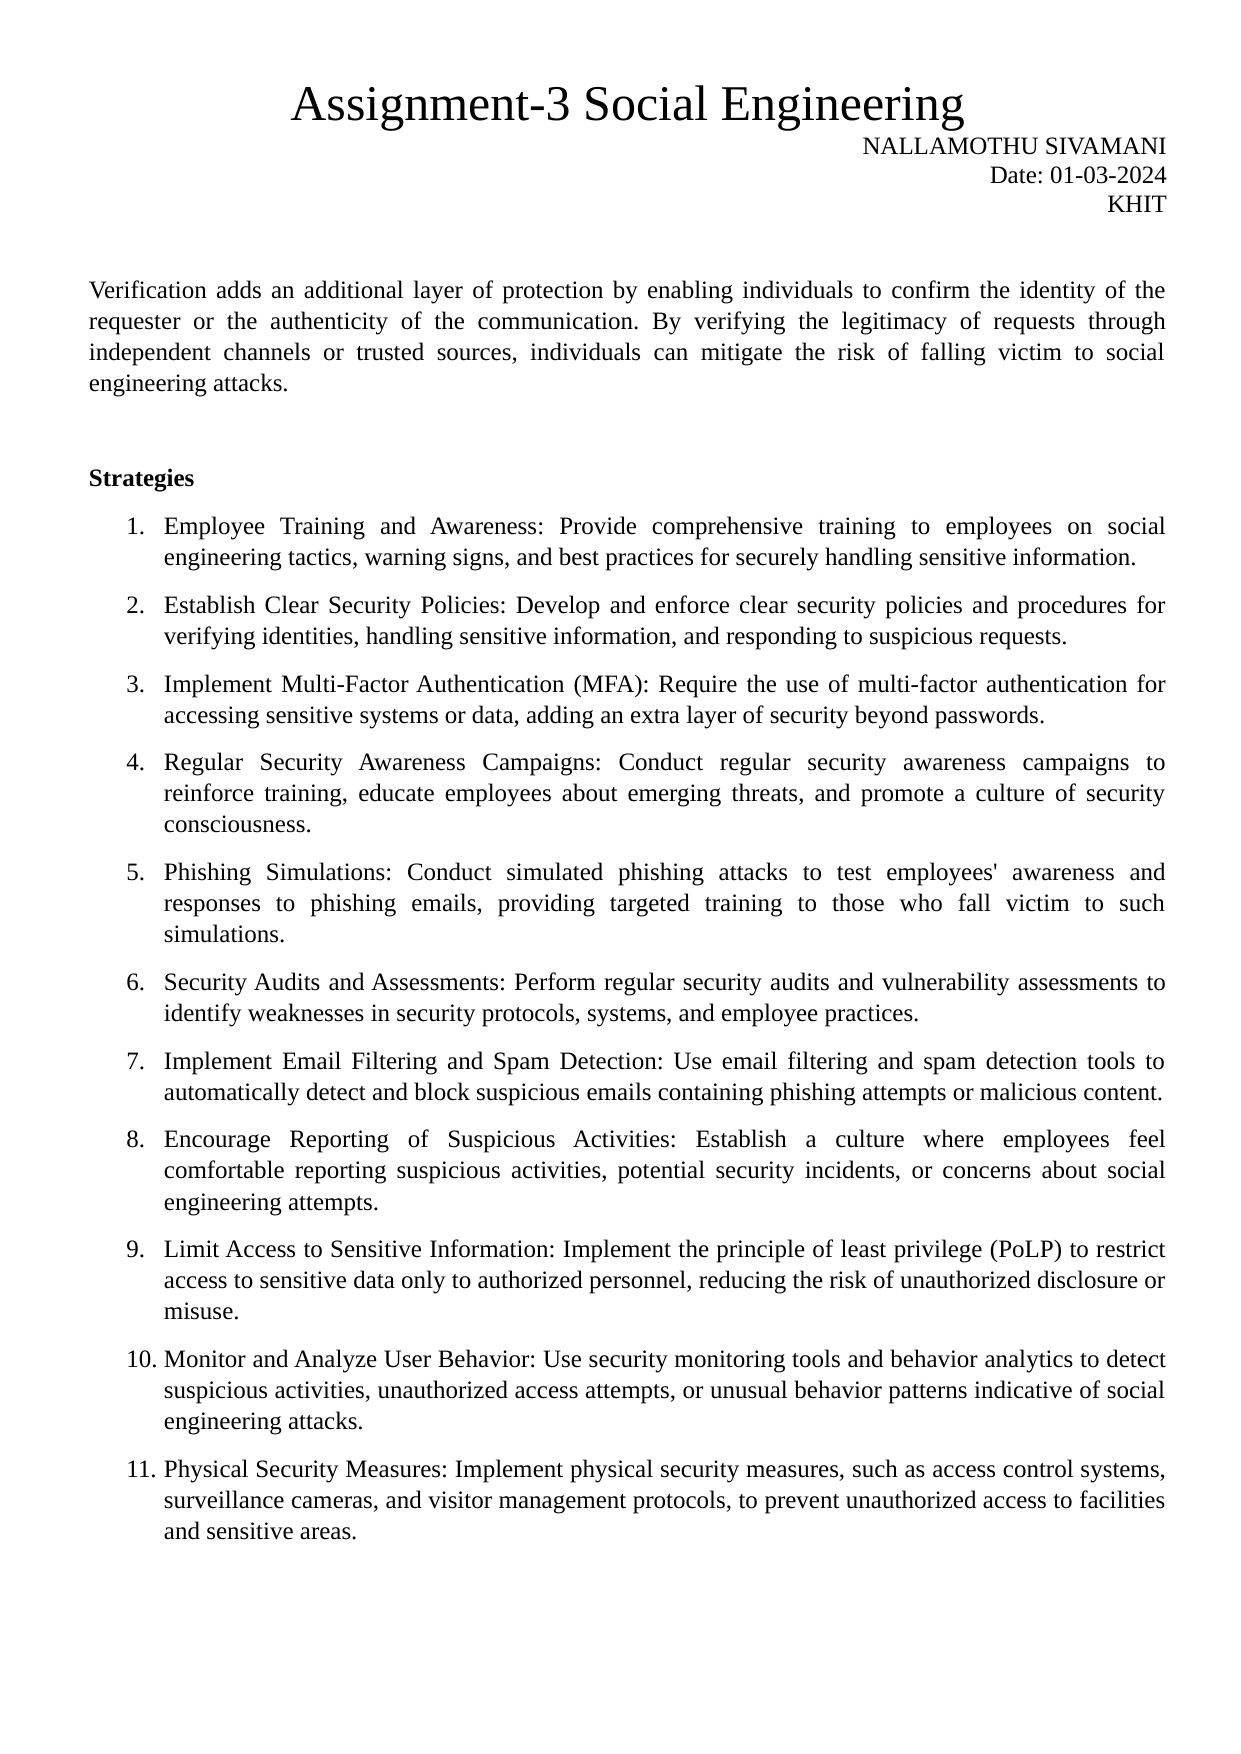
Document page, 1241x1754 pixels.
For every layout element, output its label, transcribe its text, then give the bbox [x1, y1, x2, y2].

list Physical Security Measures: Implement physical security measures, such as access control systems, surveillance cameras, and visitor management protocols, to prevent unauthorized access to facilities and sensitive areas. [126, 1454, 1167, 1545]
list Limit Access to Sensitive Information: Implement the principle of least privilege (PoLP) to restrict access to sensitive data only to authorized personnel, reducing the risk of unauthorized disclosure or misuse. [126, 1234, 1167, 1325]
list Regular Security Awareness Campaigns: Conduct regular security awareness campaigns to reinforce training, educate employees about emerging threats, and promote a culture of security consciousness. [126, 747, 1167, 838]
list Establish Clear Security Policies: Develop and enforce clear security policies and procedures for verifying identities, handling sensitive information, and responding to suspicious requests. [126, 590, 1167, 650]
list Implement Email Filtering and Spam Detection: Use email filtering and spam detection tools to automatically detect and block suspicious emails containing phishing attempts or malicious content. [126, 1046, 1167, 1106]
text Verification adds an additional layer of protection by enabling individuals to confirm the identity of the requester or the authenticity of the communication. By verifying the legitimacy of requests through independent channels or trusted sources, individuals can mitigate the risk of falling victim to social engineering attacks. [89, 275, 1167, 397]
list Encourage Reporting of Suspicious Activities: Establish a culture where employees feel comfortable reporting suspicious activities, potential security incidents, or concerns about social engineering attempts. [126, 1124, 1167, 1215]
list Phishing Simulations: Conduct simulated phishing attacks to test employees' awareness and responses to phishing emails, providing targeted training to those who fall victim to such simulations. [126, 857, 1167, 948]
list Monitor and Analyze User Behavior: Use security monitoring tools and behavior analytics to detect suspicious activities, unauthorized access attempts, or unusual behavior patterns indicative of social engineering attacks. [126, 1344, 1167, 1435]
text Strategies [89, 463, 1167, 492]
list Employee Training and Awareness: Provide comprehensive training to employees on social engineering tactics, warning signs, and best practices for securely handling sensitive information. [126, 511, 1167, 571]
list Implement Multi-Factor Authentication (MFA): Require the use of multi-factor authentication for accessing sensitive systems or data, adding an extra layer of security beyond passwords. [126, 669, 1167, 728]
list Security Audits and Assessments: Perform regular security audits and vulnerability assessments to identify weaknesses in security protocols, systems, and employee practices. [126, 967, 1167, 1027]
